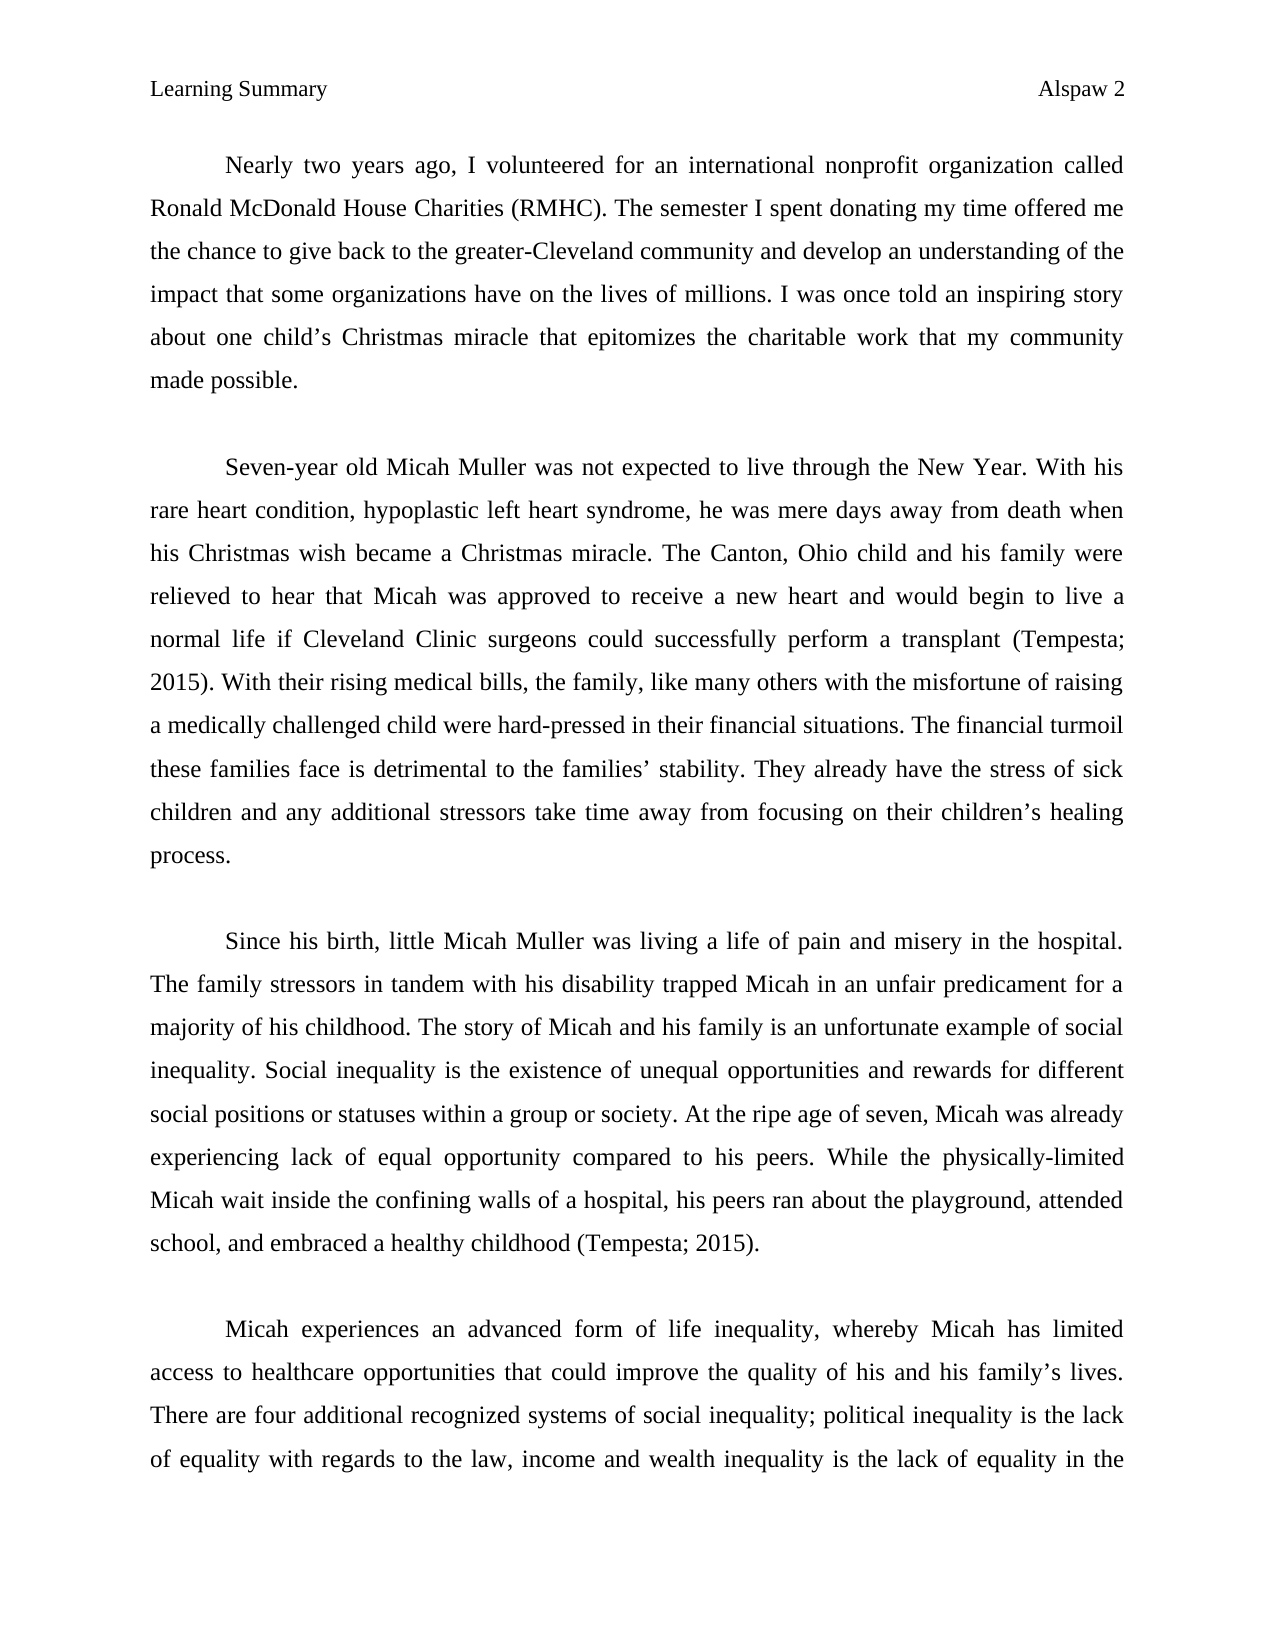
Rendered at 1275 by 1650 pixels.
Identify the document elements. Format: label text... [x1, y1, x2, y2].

text Nearly two years ago, I volunteered for an international nonprofit organization called Ronald McDonald House Charities (RMHC). The semester I spent donating my time offered me the chance to give back to the greater-Cleveland community and develop an understanding of the impact that some organizations have on the lives of millions. I was once told an inspiring story about one child’s Christmas miracle that epitomizes the charitable work that my community made possible. [150, 150, 1125, 394]
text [150, 1314, 1125, 1472]
text Seven-year old Micah Muller was not expected to live through the New Year. With his rare heart condition, hypoplastic left heart syndrome, he was mere days away from death when his Christmas wish became a Christmas miracle. The Canton, Ohio child and his family were relieved to hear that Micah was approved to receive a new heart and would begin to live a normal life if Cleveland Clinic surgeons could successfully perform a transplant (Tempesta; 2015). With their rising medical bills, the family, like many others with the misfortune of raising a medically challenged child were hard-pressed in their financial situations. The financial turmoil these families face is detrimental to the families’ stability. They already have the stress of sick children and any additional stressors take time away from focusing on their children’s healing process. [150, 452, 1125, 869]
text Since his birth, little Micah Muller was living a life of pain and misery in the hospital. The family stressors in tandem with his disability trapped Micah in an unfair predicament for a majority of his childhood. The story of Micah and his family is an unfortunate example of social inequality. Social inequality is the existence of unequal opportunities and rewards for different social positions or statuses within a group or society. At the ripe age of seven, Micah was already experiencing lack of equal opportunity compared to his peers. While the physically-limited Micah wait inside the confining walls of a hospital, his peers ran about the playground, attended school, and embraced a healthy childhood (Tempesta; 2015). [150, 926, 1125, 1257]
